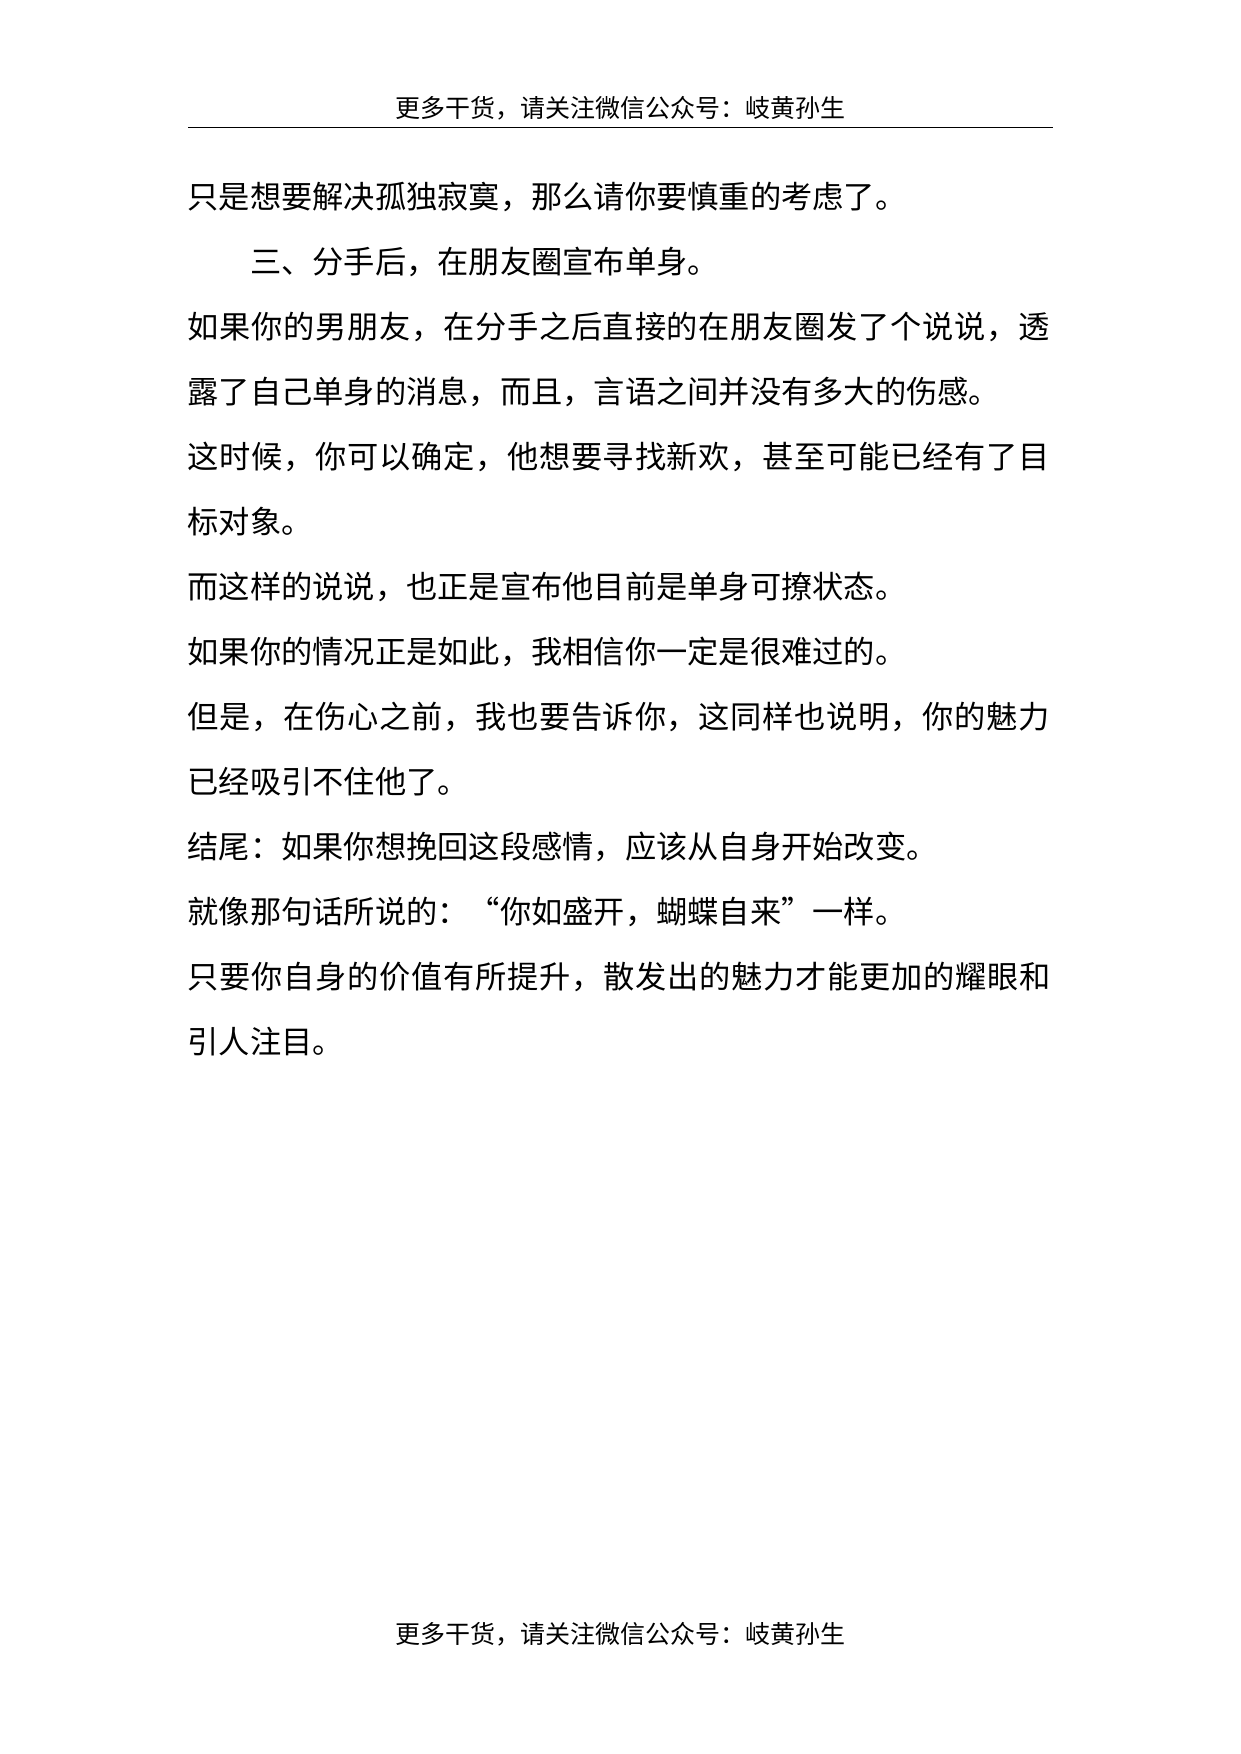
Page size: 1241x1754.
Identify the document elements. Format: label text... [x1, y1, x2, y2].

text 这时候，你可以确定，他想要寻找新欢，甚至可能已经有了目标对象。 [187, 422, 1053, 552]
text 但是，在伤心之前，我也要告诉你，这同样也说明，你的魅力已经吸引不住他了。 [187, 682, 1053, 812]
text 三、分手后，在朋友圈宣布单身。 [187, 227, 1053, 292]
text 就像那句话所说的：“你如盛开，蝴蝶自来”一样。 [187, 877, 1053, 942]
text 只要你自身的价值有所提升，散发出的魅力才能更加的耀眼和引人注目。 [187, 942, 1053, 1072]
text 如果你的情况正是如此，我相信你一定是很难过的。 [187, 617, 1053, 682]
text 如果你的男朋友，在分手之后直接的在朋友圈发了个说说，透露了自己单身的消息，而且，言语之间并没有多大的伤感。 [187, 292, 1053, 422]
text 结尾：如果你想挽回这段感情，应该从自身开始改变。 [187, 812, 1053, 877]
text 而这样的说说，也正是宣布他目前是单身可撩状态。 [187, 552, 1053, 617]
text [187, 162, 1053, 227]
